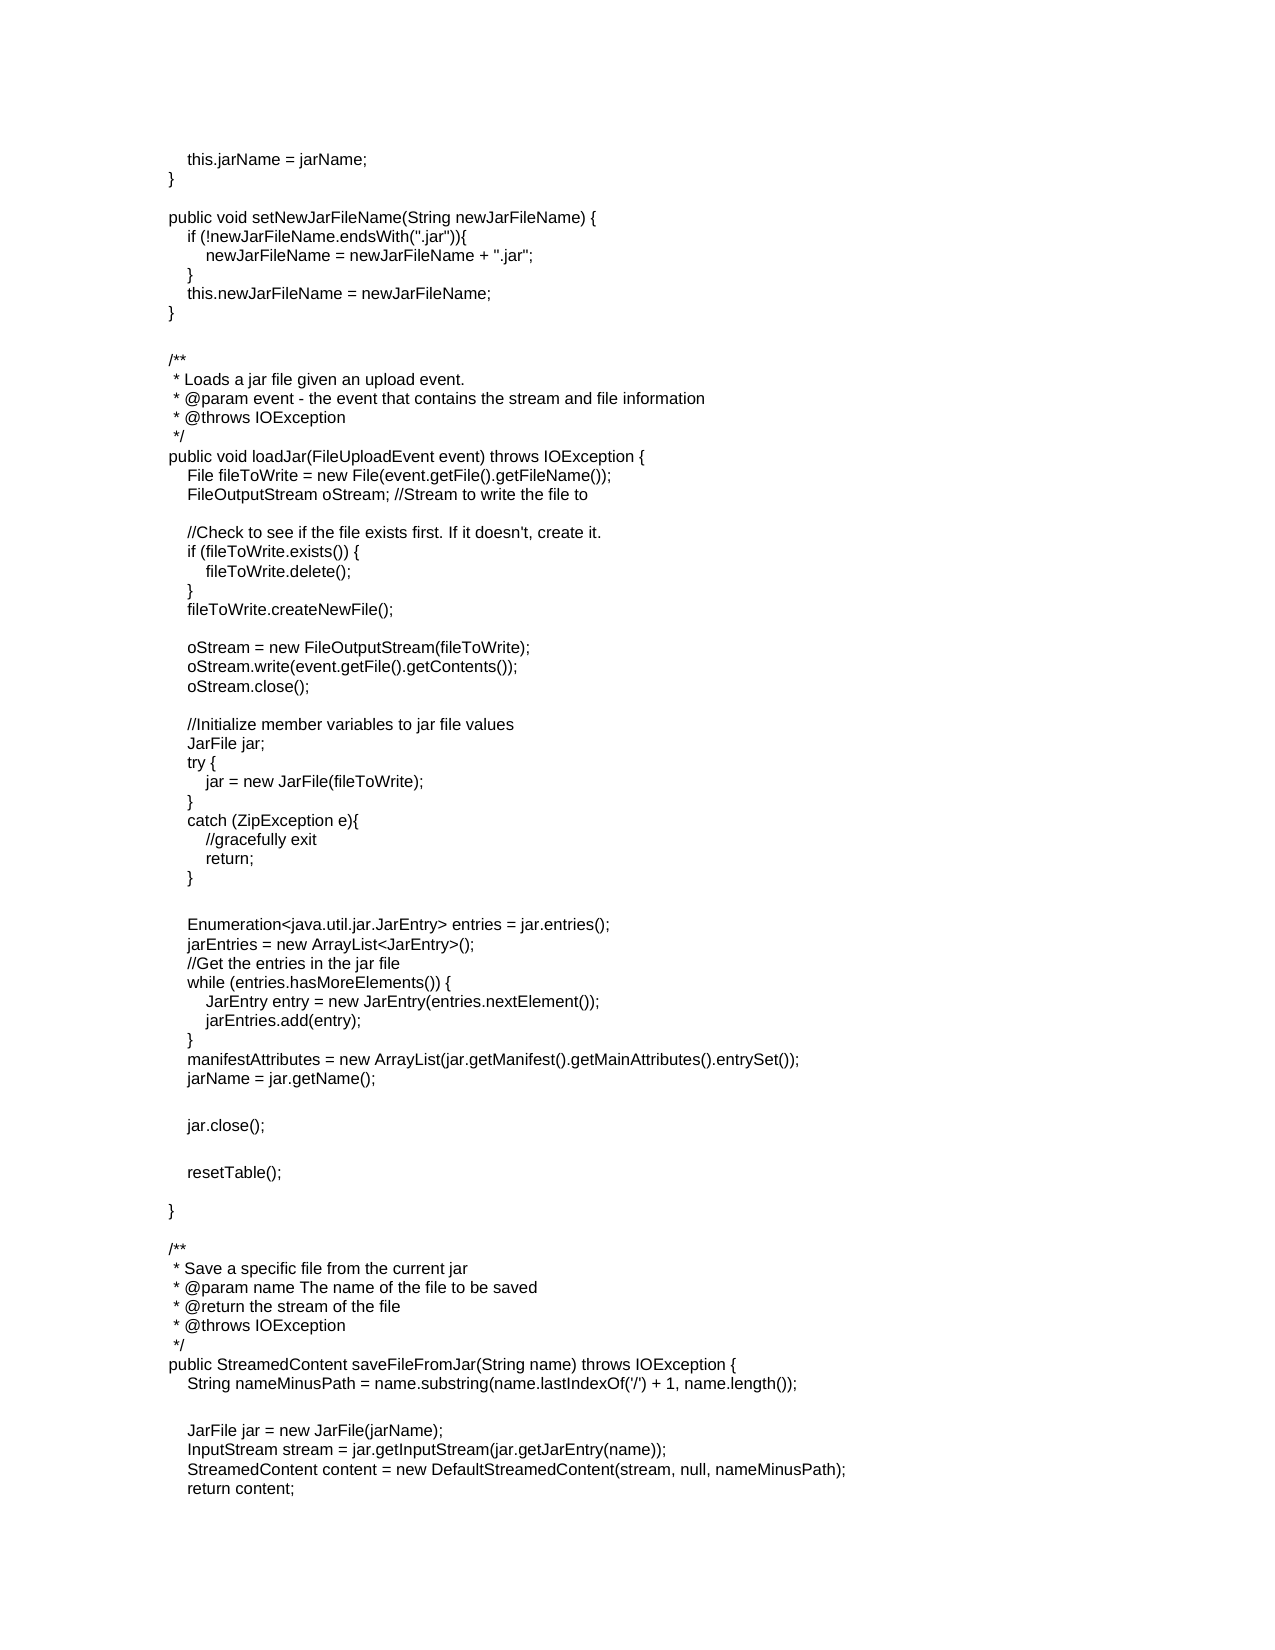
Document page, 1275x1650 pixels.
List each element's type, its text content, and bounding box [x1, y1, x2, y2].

text } [150, 1030, 1125, 1049]
text FileOutputStream oStream; //Stream to write the file to [150, 485, 1125, 504]
text resetTable(); [150, 1163, 1125, 1182]
text this.jarName = jarName; [150, 150, 1125, 169]
text } [150, 1201, 1125, 1220]
text public StreamedContent saveFileFromJar(String name) throws IOException { [150, 1354, 1125, 1374]
text jar.close(); [150, 1116, 1125, 1135]
text } [150, 581, 1125, 600]
text if (fileToWrite.exists()) { [150, 542, 1125, 561]
text return; [150, 849, 1125, 868]
text return content; [150, 1478, 1125, 1498]
text public void loadJar(FileUploadEvent event) throws IOException { [150, 446, 1125, 466]
text } [150, 868, 1125, 887]
text */ [150, 427, 1125, 446]
text fileToWrite.createNewFile(); [150, 600, 1125, 619]
text } [150, 169, 1125, 188]
text /** [150, 351, 1125, 370]
text } [150, 303, 1125, 322]
text jar = new JarFile(fileToWrite); [150, 772, 1125, 791]
text //gracefully exit [150, 830, 1125, 849]
text * @param event - the event that contains the stream and file information [150, 389, 1125, 408]
text * @return the stream of the file [150, 1297, 1125, 1316]
text if (!newJarFileName.endsWith(".jar")){ [150, 227, 1125, 246]
text Enumeration<java.util.jar.JarEntry> entries = jar.entries(); [150, 915, 1125, 934]
text jarEntries.add(entry); [150, 1011, 1125, 1030]
text //Get the entries in the jar file [150, 953, 1125, 973]
text File fileToWrite = new File(event.getFile().getFileName()); [150, 466, 1125, 485]
text manifestAttributes = new ArrayList(jar.getManifest().getMainAttributes().entrySet()); [150, 1049, 1125, 1068]
text //Initialize member variables to jar file values [150, 715, 1125, 734]
text InputStream stream = jar.getInputStream(jar.getJarEntry(name)); [150, 1440, 1125, 1459]
text } [150, 791, 1125, 811]
text while (entries.hasMoreElements()) { [150, 973, 1125, 992]
text * Save a specific file from the current jar [150, 1259, 1125, 1278]
text JarFile jar = new JarFile(jarName); [150, 1421, 1125, 1440]
text try { [150, 753, 1125, 772]
text * @param name The name of the file to be saved [150, 1278, 1125, 1297]
text //Check to see if the file exists first. If it doesn't, create it. [150, 523, 1125, 542]
text */ [150, 1335, 1125, 1354]
text jarEntries = new ArrayList<JarEntry>(); [150, 934, 1125, 953]
text /** [150, 1239, 1125, 1259]
text jarName = jar.getName(); [150, 1068, 1125, 1088]
text this.newJarFileName = newJarFileName; [150, 284, 1125, 303]
text } [150, 265, 1125, 284]
text public void setNewJarFileName(String newJarFileName) { [150, 207, 1125, 227]
text oStream.close(); [150, 676, 1125, 696]
text StreamedContent content = new DefaultStreamedContent(stream, null, nameMinusPath); [150, 1459, 1125, 1478]
text oStream = new FileOutputStream(fileToWrite); [150, 638, 1125, 657]
text * @throws IOException [150, 1316, 1125, 1335]
text * @throws IOException [150, 408, 1125, 427]
text JarFile jar; [150, 734, 1125, 753]
text catch (ZipException e){ [150, 811, 1125, 830]
text fileToWrite.delete(); [150, 561, 1125, 581]
text oStream.write(event.getFile().getContents()); [150, 657, 1125, 676]
text String nameMinusPath = name.substring(name.lastIndexOf('/') + 1, name.length()); [150, 1374, 1125, 1393]
text * Loads a jar file given an upload event. [150, 370, 1125, 389]
text newJarFileName = newJarFileName + ".jar"; [150, 246, 1125, 265]
text JarEntry entry = new JarEntry(entries.nextElement()); [150, 992, 1125, 1011]
